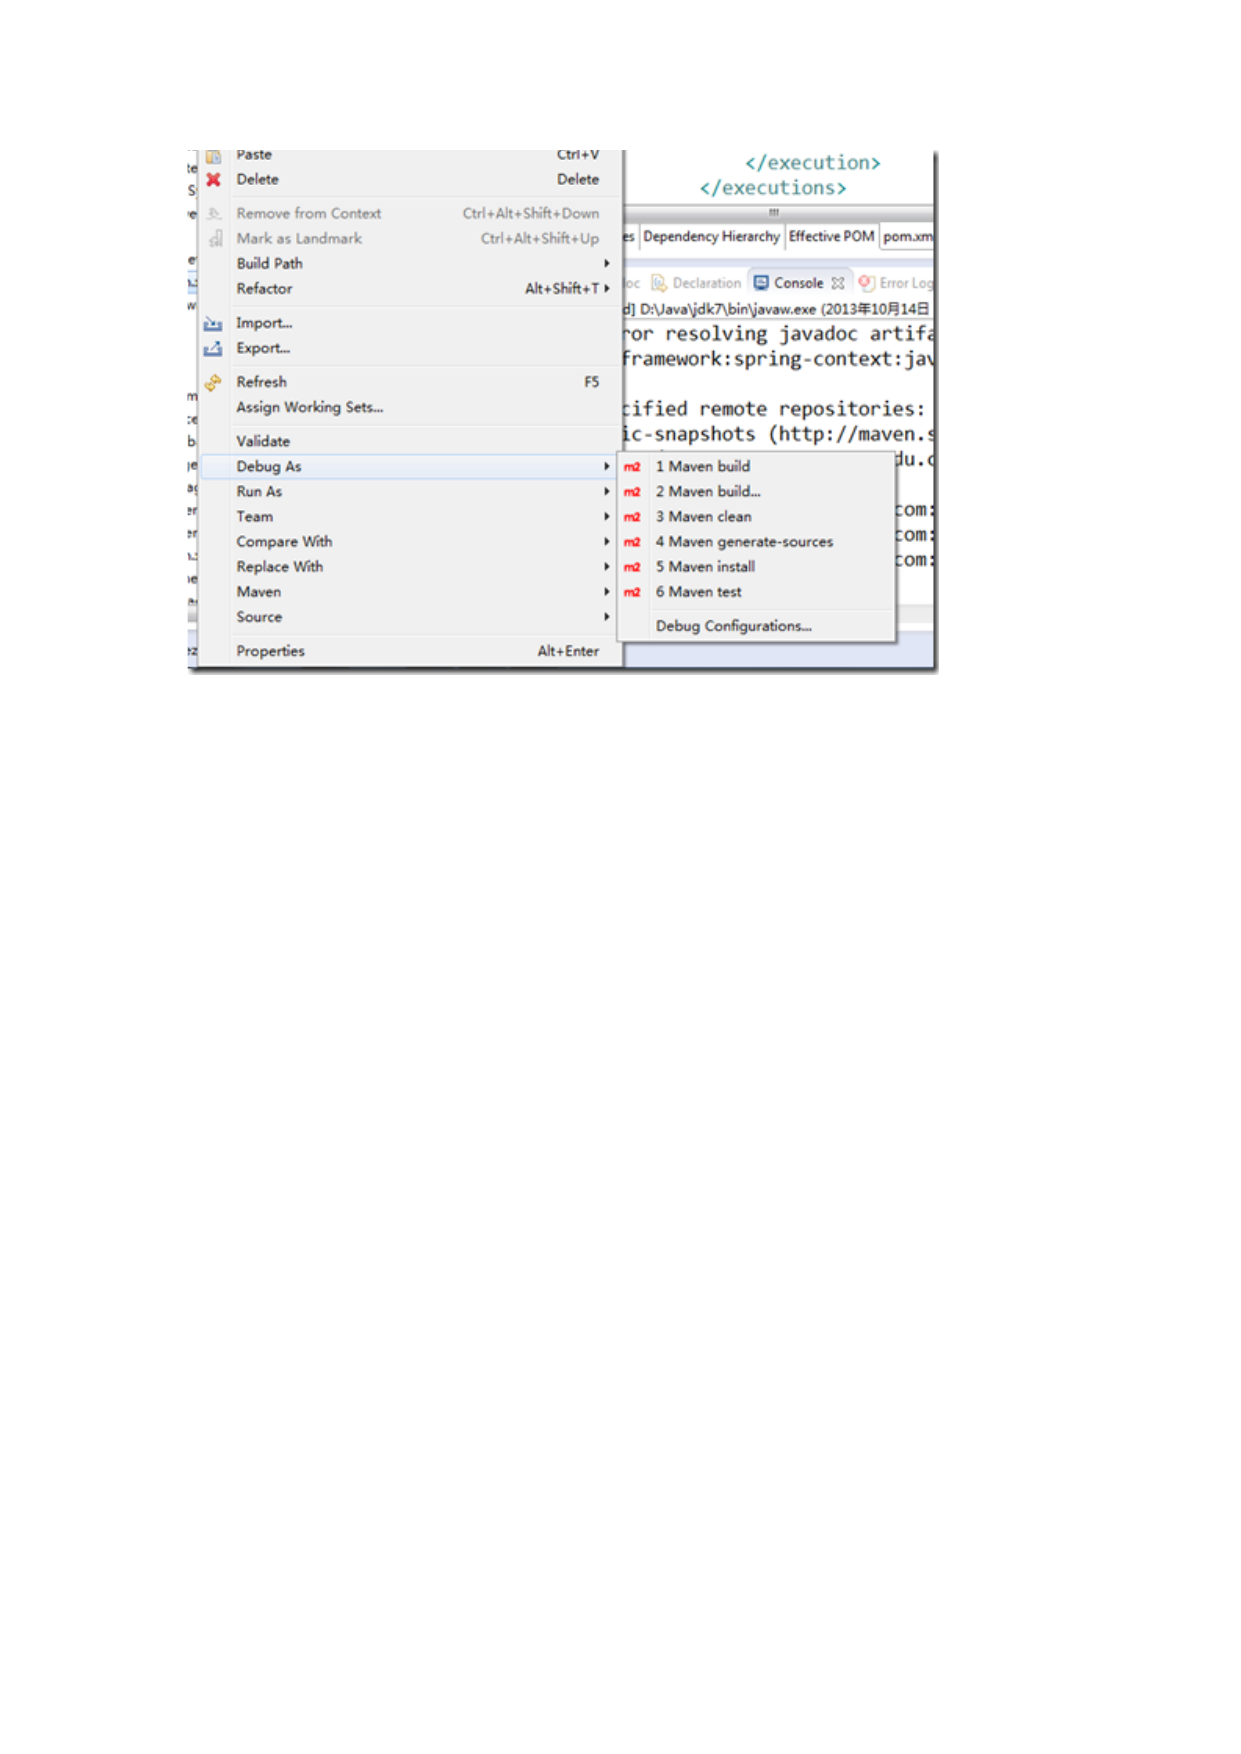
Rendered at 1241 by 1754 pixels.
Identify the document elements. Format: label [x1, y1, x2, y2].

picture [187, 150, 939, 675]
